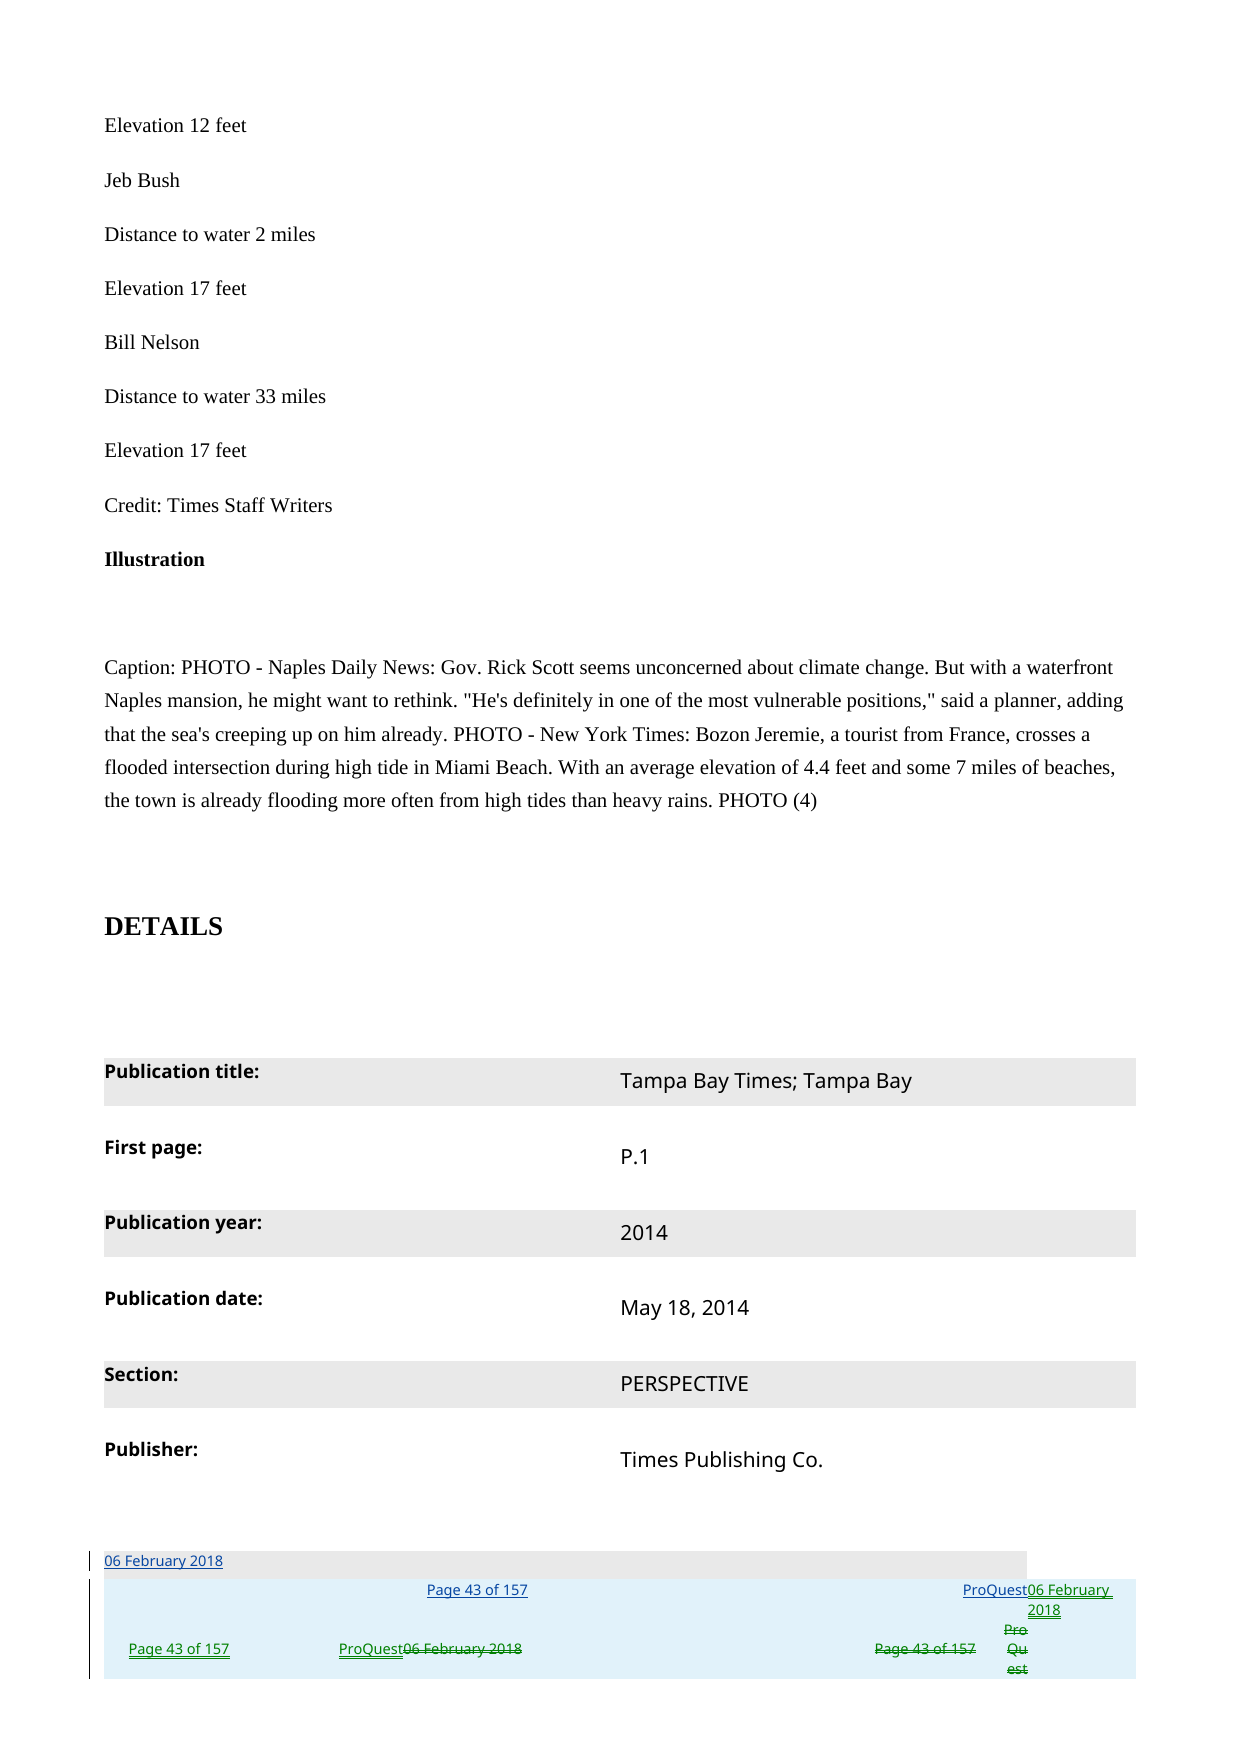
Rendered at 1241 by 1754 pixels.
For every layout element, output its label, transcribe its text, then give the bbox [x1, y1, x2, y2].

text Caption: PHOTO - Naples Daily News: Gov. Rick Scott seems unconcerned about climate change. But with a waterfront Naples mansion, he might want to rethink. "He's definitely in one of the most vulnerable positions," said a planner, adding that the sea's creeping up on him already. PHOTO - New York Times: Bozon Jeremie, a tourist from France, crosses a flooded intersection during high tide in Miami Beach. With an average elevation of 4.4 feet and some 7 miles of beaches, the town is already flooding more often from high tides than heavy rains. PHOTO (4) [104, 646, 1136, 812]
text Bill Nelson [104, 321, 1136, 354]
table_header PERSPECTIVE [620, 1361, 1136, 1408]
table_header Publication year: [104, 1210, 620, 1257]
text Illustration [104, 537, 1136, 571]
text Elevation 17 feet [104, 429, 1136, 462]
table_header P.1 [620, 1134, 1136, 1181]
text Elevation 12 feet [104, 104, 1136, 137]
table_header Section: [104, 1361, 620, 1408]
table_header Tampa Bay Times; Tampa Bay [620, 1058, 1136, 1106]
text Distance to water 2 miles [104, 212, 1136, 246]
table_header Publication date: [104, 1285, 620, 1332]
table_header 2014 [620, 1210, 1136, 1257]
table_header Publication title: [104, 1058, 620, 1106]
table_header Publisher: [104, 1436, 620, 1484]
text Distance to water 33 miles [104, 375, 1136, 408]
table_header May 18, 2014 [620, 1285, 1136, 1332]
table_header Times Publishing Co. [620, 1436, 1136, 1484]
table_header First page: [104, 1134, 620, 1181]
text DETAILS [104, 908, 1136, 942]
text Credit: Times Staff Writers [104, 483, 1136, 517]
text Elevation 17 feet [104, 267, 1136, 300]
text Jeb Bush [104, 158, 1136, 192]
